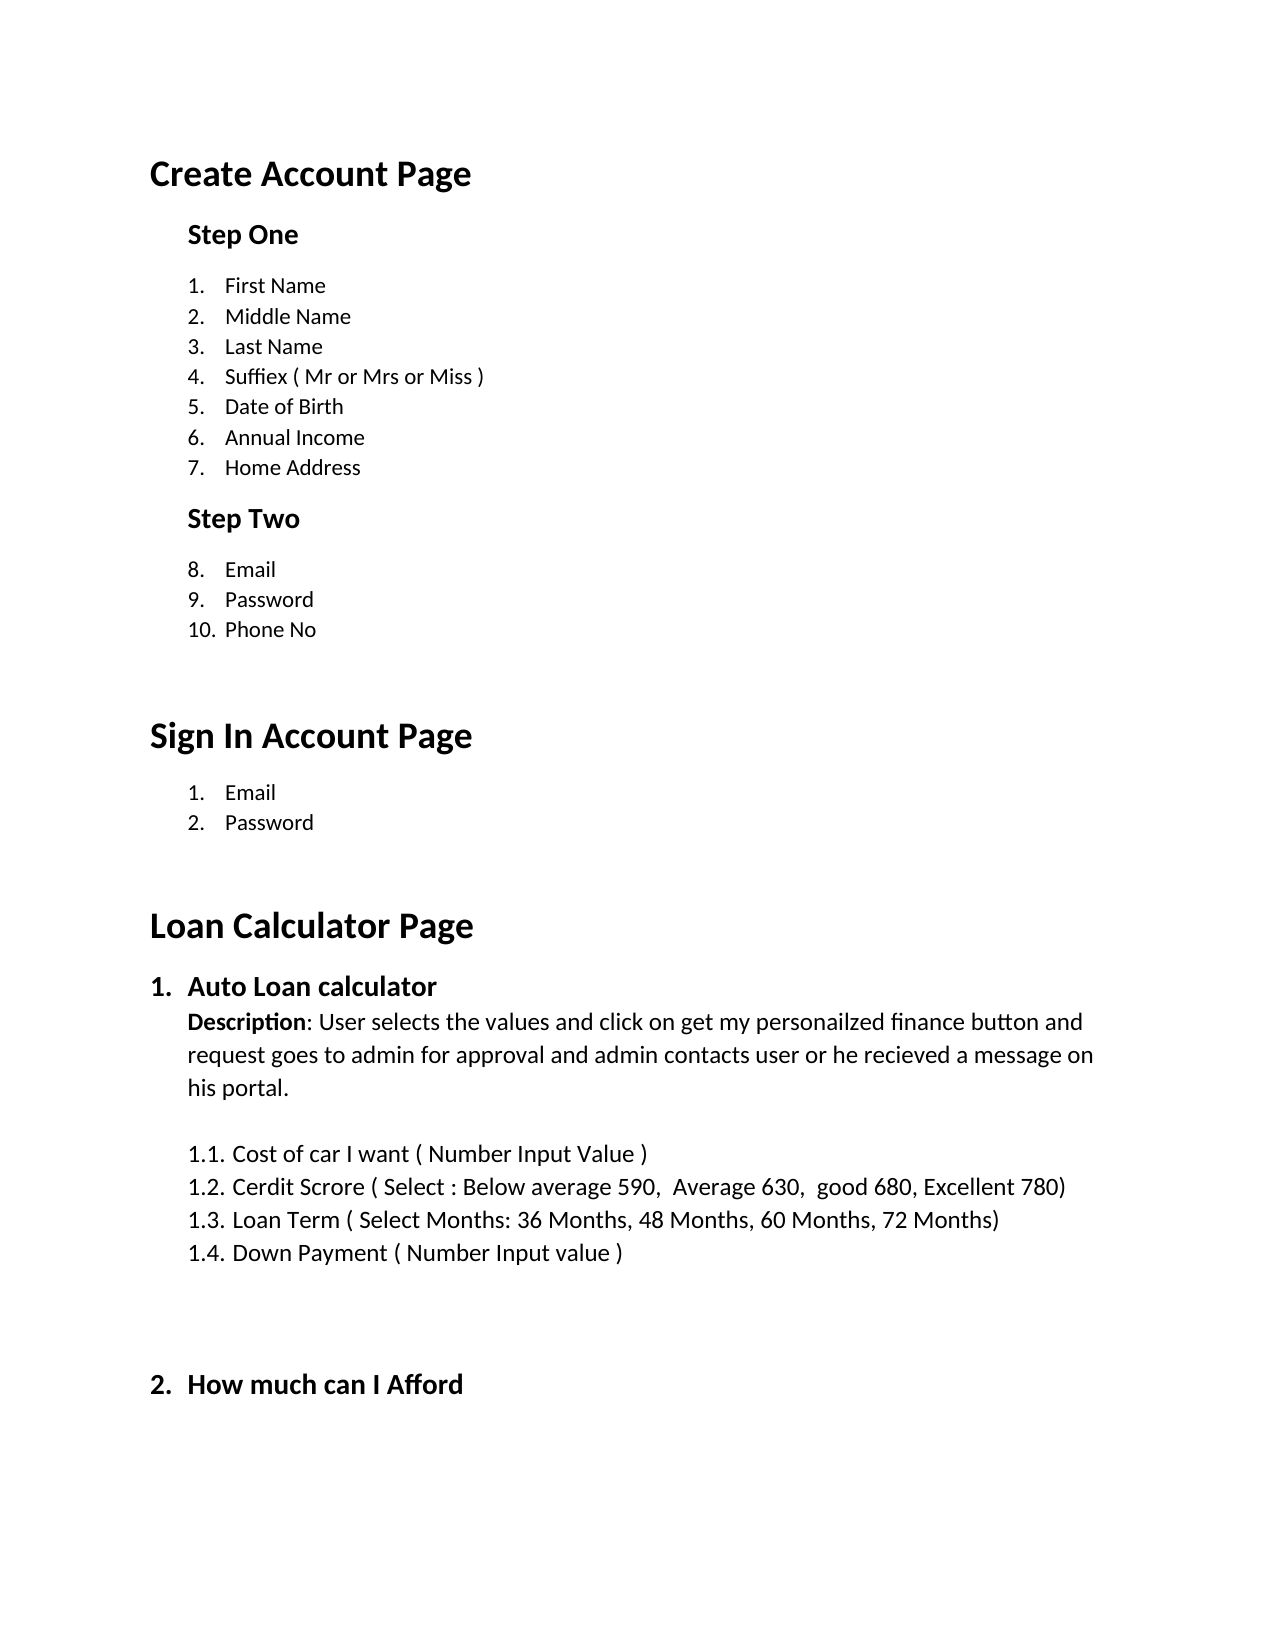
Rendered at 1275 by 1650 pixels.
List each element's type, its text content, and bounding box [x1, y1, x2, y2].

list Password [187, 808, 1125, 836]
list Auto Loan calculator [150, 968, 1125, 1004]
list Middle Name [187, 302, 1125, 330]
text Step Two [187, 500, 1125, 535]
list Down Payment ( Number Input value ) [187, 1237, 1125, 1267]
text Loan Calculator Page [150, 902, 1125, 948]
text Sign In Account Page [150, 712, 1125, 758]
list Email [187, 778, 1125, 806]
text Create Account Page [150, 150, 1125, 196]
list How much can I Afford [150, 1366, 1125, 1402]
list Password [187, 585, 1125, 613]
list Cerdit Scrore ( Select : Below average 590, Average 630, good 680, Excellent 780) [187, 1171, 1125, 1202]
text Step One [150, 216, 1125, 252]
list Cost of car I want ( Number Input Value ) [187, 1138, 1125, 1169]
list Annual Income [187, 423, 1125, 451]
list Last Name [187, 332, 1125, 360]
list Loan Term ( Select Months: 36 Months, 48 Months, 60 Months, 72 Months) [187, 1204, 1125, 1234]
list Home Address [187, 453, 1125, 481]
list Date of Birth [187, 392, 1125, 421]
list Description: User selects the values and click on get my personailzed finance button and request goes to admin for approval and admin contacts user or he recieved a message on his portal. [187, 1006, 1125, 1103]
list Phone No [187, 615, 1125, 643]
list Suffiex ( Mr or Mrs or Miss ) [187, 362, 1125, 390]
list Email [187, 555, 1125, 583]
list First Name [187, 272, 1125, 300]
